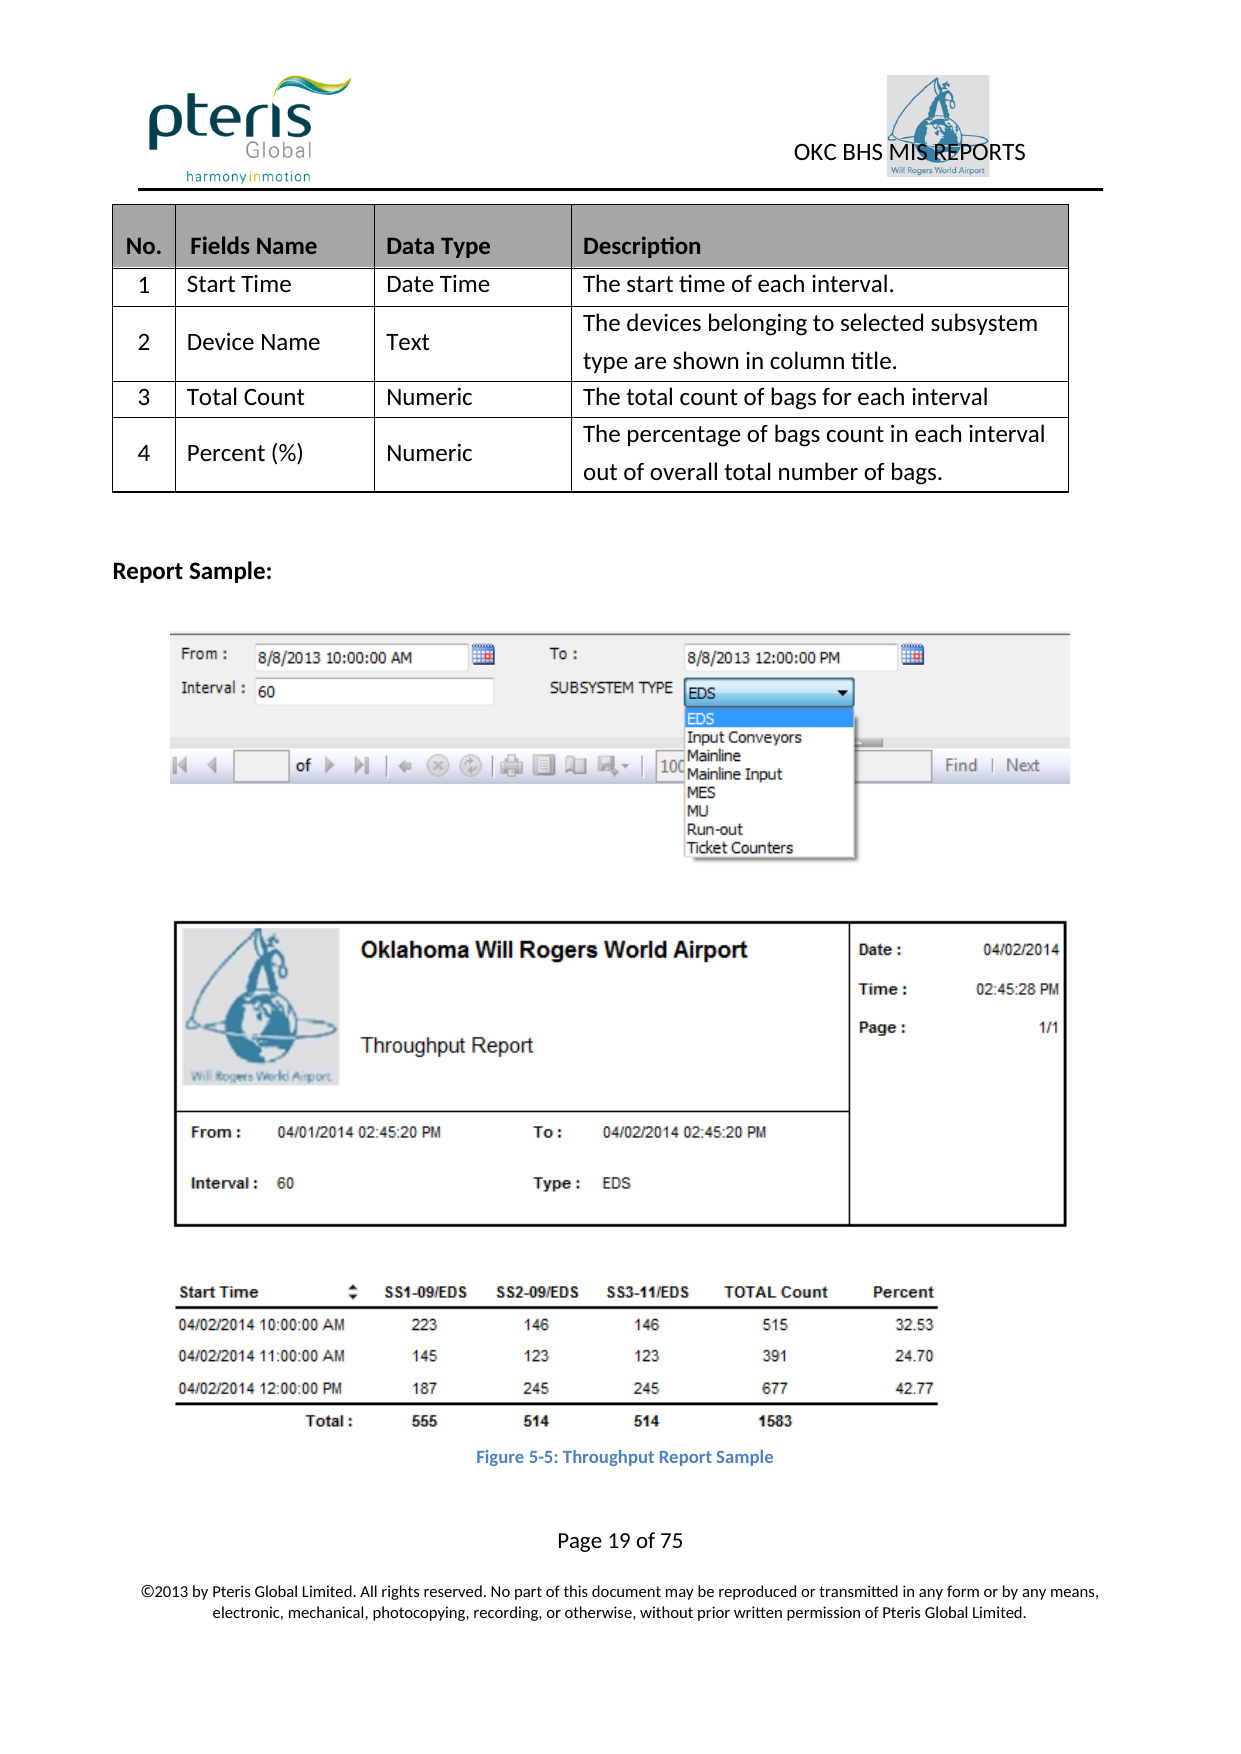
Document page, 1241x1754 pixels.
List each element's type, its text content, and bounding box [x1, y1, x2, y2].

table_cell Percent (%) [176, 418, 374, 491]
table_header No. [113, 205, 175, 267]
table_cell Start Time [176, 269, 374, 306]
table_cell 3 [113, 382, 175, 417]
table_cell The start time of each interval. [572, 269, 1068, 306]
picture [170, 917, 1071, 1438]
table_cell Total Count [176, 382, 374, 417]
picture [886, 75, 990, 177]
table_header Description [572, 205, 1068, 267]
table_header Data Type [375, 205, 571, 267]
picture [148, 75, 352, 187]
table_cell Numeric [375, 382, 571, 417]
table_cell Numeric [375, 418, 571, 491]
text Report Sample: [112, 556, 1128, 586]
table_cell The devices belonging to selected subsystem type are shown in column title. [572, 307, 1068, 381]
table_header Fields Name [176, 205, 374, 267]
table_cell The percentage of bags count in each interval out of overall total number of bags. [572, 418, 1068, 491]
table_cell 1 [113, 269, 175, 306]
table_cell Date Time [375, 269, 571, 306]
table_cell 4 [113, 418, 175, 491]
table_cell The total count of bags for each interval [572, 382, 1068, 417]
table_cell 2 [113, 307, 175, 381]
picture [170, 631, 1071, 872]
table_cell Text [375, 307, 571, 381]
table_cell Device Name [176, 307, 374, 381]
